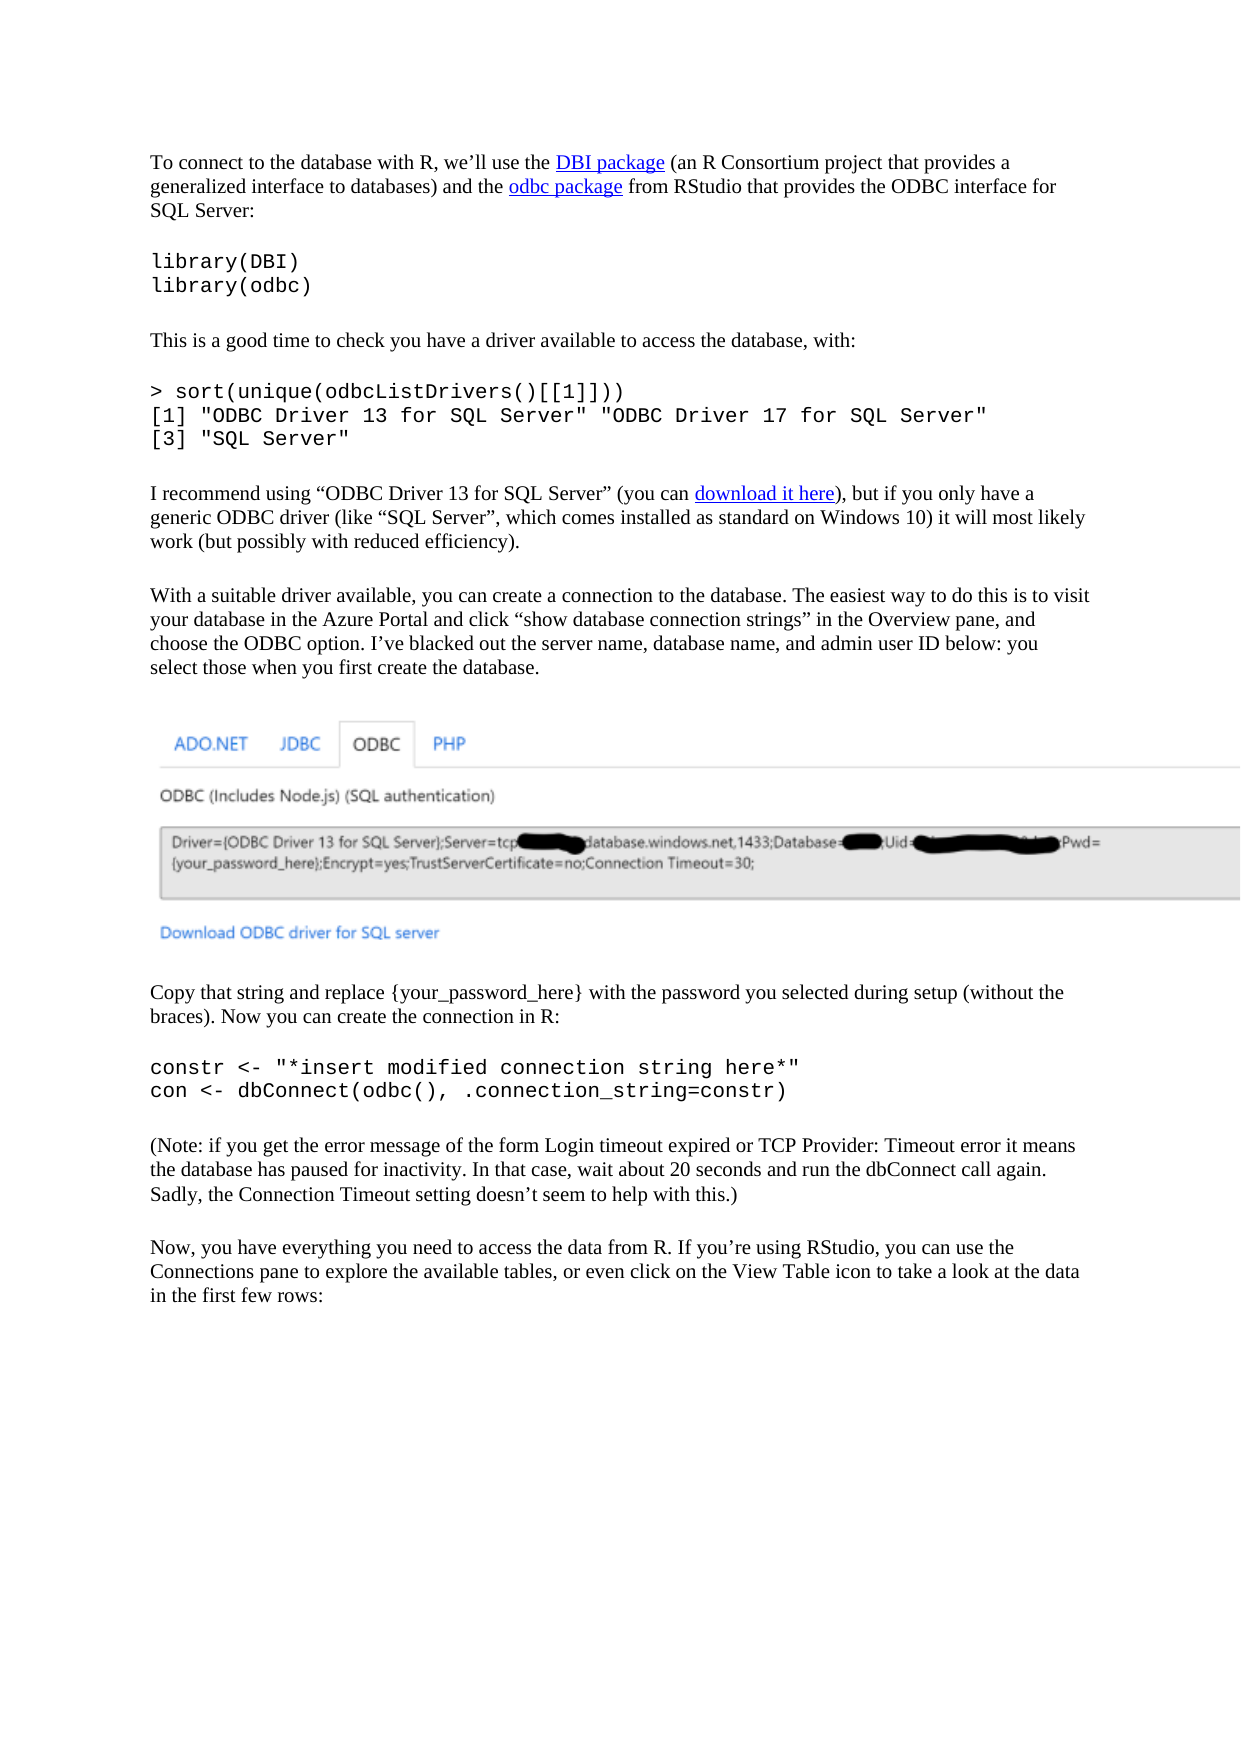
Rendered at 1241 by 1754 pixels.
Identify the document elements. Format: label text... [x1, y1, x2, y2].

text Copy that string and replace {your_password_here} with the password you selected during setup (without the braces). Now you can create the connection in R: [150, 979, 1090, 1028]
text This is a good time to check you have a driver available to access the database, with: [150, 328, 1090, 352]
text library(odbc) [150, 275, 1090, 299]
text [3] "SQL Server" [150, 428, 1090, 452]
text With a suitable driver available, you can create a connection to the database. The easiest way to do this is to visit your database in the Azure Portal and click “show database connection strings” in the Overview pane, and choose the ODBC option. I’ve blacked out the server name, database name, and admin user ID below: you select those when you first create the database. [150, 582, 1090, 679]
text Now, you have everything you need to access the data from R. If you’re using RStudio, you can use the Connections pane to explore the available tables, or even click on the View Table icon to take a look at the data in the first few rows: [150, 1235, 1090, 1307]
text > sort(unique(odbcListDrivers()[[1]])) [150, 381, 1090, 405]
text constr <- "*insert modified connection string here*" [150, 1057, 1090, 1081]
text To connect to the database with R, we’ll use the DBI package (an R Consortium project that provides a generalized interface to databases) and the odbc package from RStudio that provides the ODBC interface for SQL Server: [150, 150, 1090, 222]
text con <- dbConnect(odbc(), .connection_string=constr) [150, 1081, 1090, 1104]
text (Note: if you get the error message of the form Login timeout expired or TCP Provider: Timeout error it means the database has paused for inactivity. In that case, wait about 20 seconds and run the dbConnect call again. Sadly, the Connection Timeout setting doesn’t seem to help with this.) [150, 1133, 1090, 1206]
text library(DBI) [150, 251, 1090, 275]
text [1] "ODBC Driver 13 for SQL Server" "ODBC Driver 17 for SQL Server" [150, 405, 1090, 428]
text I recommend using “ODBC Driver 13 for SQL Server” (you can download it here), but if you only have a generic ODBC driver (like “SQL Server”, which comes installed as standard on Windows 10) it will most likely work (but possibly with reduced efficiency). [150, 481, 1090, 553]
picture [150, 707, 1241, 951]
